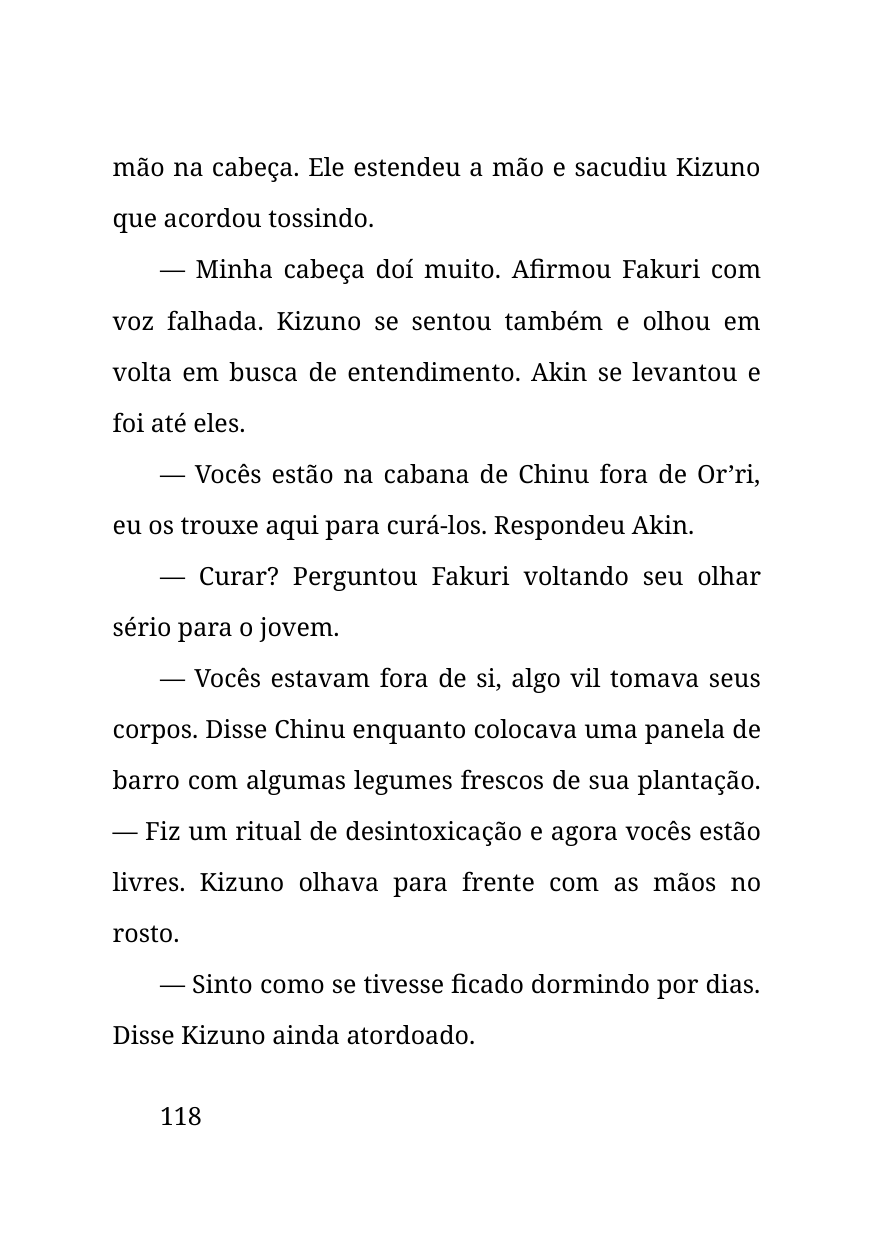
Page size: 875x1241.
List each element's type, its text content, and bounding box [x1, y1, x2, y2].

text — Curar? Perguntou Fakuri voltando seu olhar sério para o jovem. [112, 558, 762, 643]
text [112, 150, 762, 235]
text — Minha cabeça doí muito. Afirmou Fakuri com voz falhada. Kizuno se sentou também e olhou em volta em busca de entendimento. Akin se levantou e foi até eles. [112, 252, 762, 439]
text — Vocês estão na cabana de Chinu fora de Or’ri, eu os trouxe aqui para curá-los. Respondeu Akin. [112, 456, 762, 541]
text — Vocês estavam fora de si, algo vil tomava seus corpos. Disse Chinu enquanto colocava uma panela de barro com algumas legumes frescos de sua plantação. — Fiz um ritual de desintoxicação e agora vocês estão livres. Kizuno olhava para frente com as mãos no rosto. [112, 660, 762, 950]
text — Sinto como se tivesse ficado dormindo por dias. Disse Kizuno ainda atordoado. [112, 967, 762, 1052]
